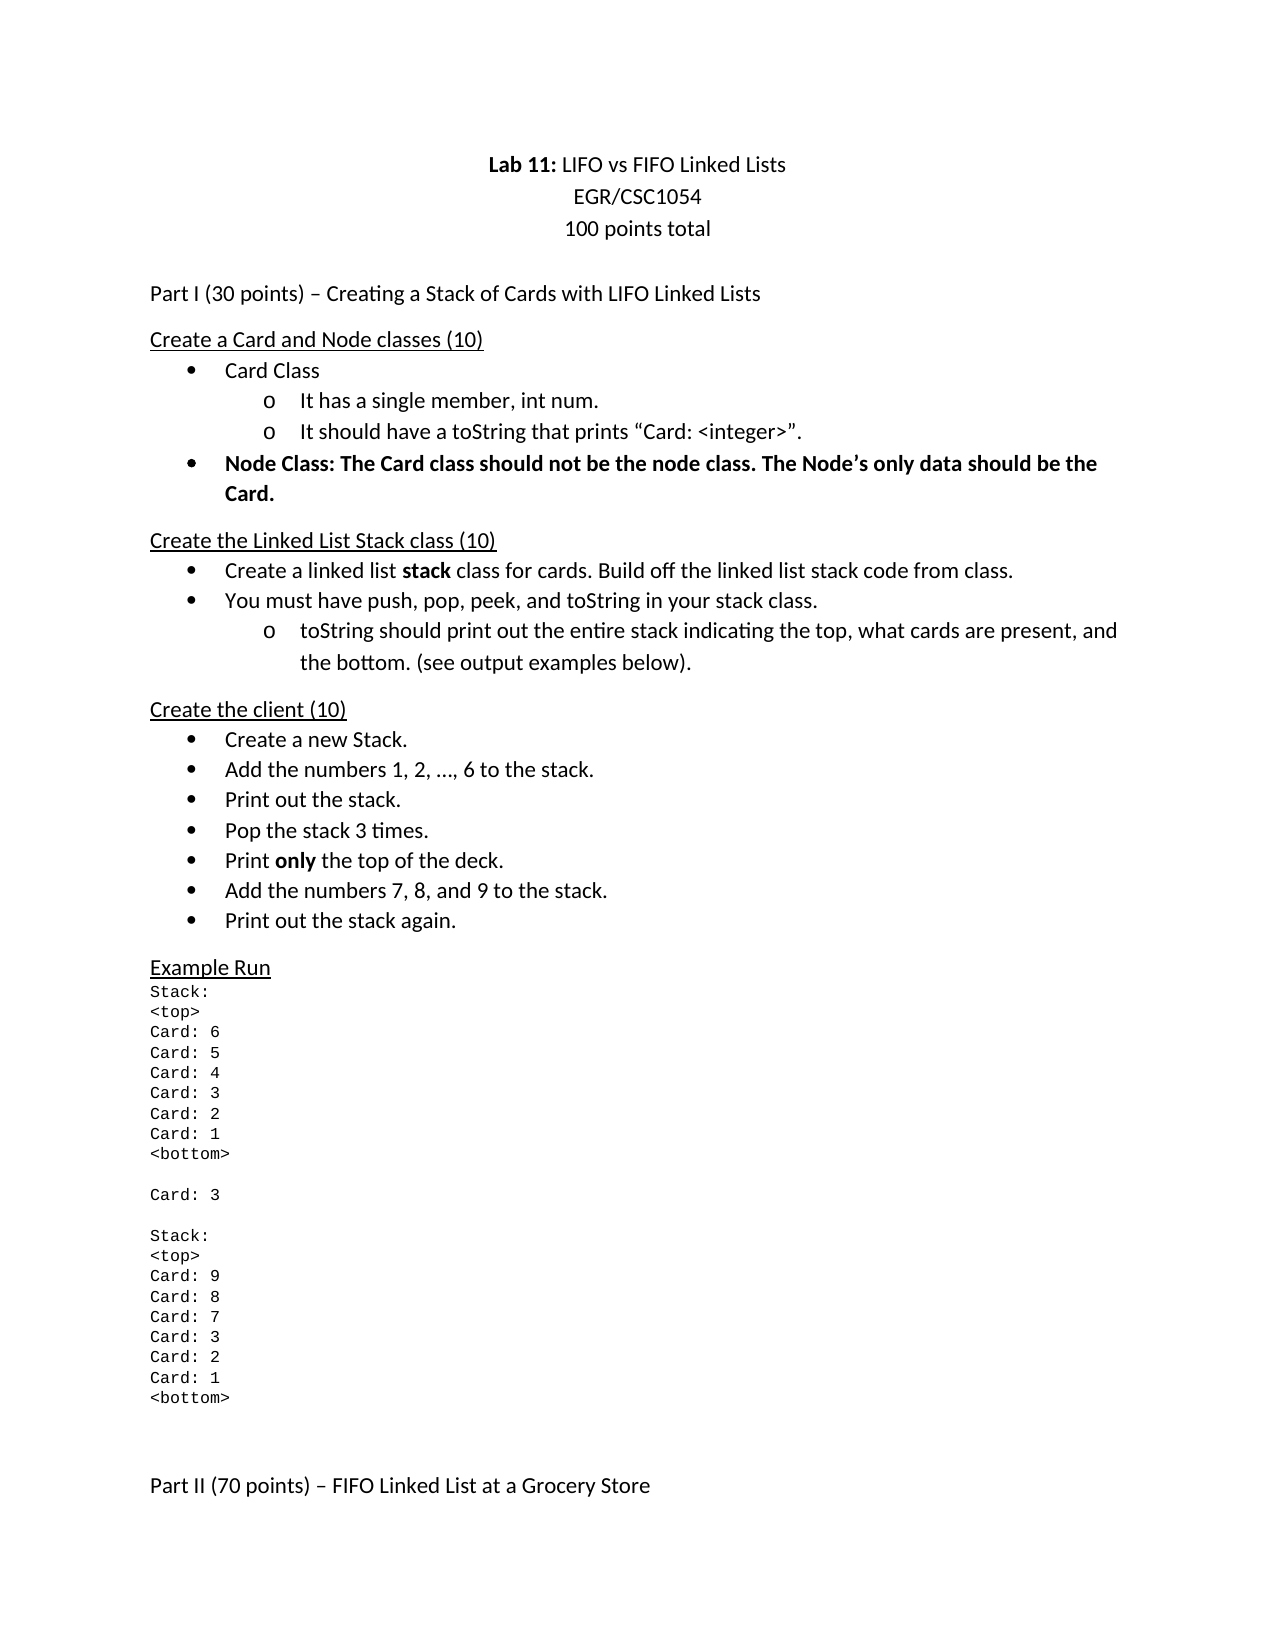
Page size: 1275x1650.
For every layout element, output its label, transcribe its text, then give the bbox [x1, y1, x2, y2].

text 100 points total [150, 214, 1125, 242]
text Stack: [150, 1227, 1125, 1246]
list Print out the stack again. [187, 906, 1125, 934]
list Node Class: The Card class should not be the node class. The Node’s only data should be the Card. [187, 449, 1125, 507]
text Create the client (10) [150, 695, 1125, 723]
list It should have a toString that prints “Card: <integer>”. [262, 417, 1125, 447]
list It has a single member, int num. [262, 386, 1125, 415]
text Card: 2 [150, 1349, 1125, 1368]
list Part II (70 points) – FIFO Linked List at a Grocery Store [150, 1471, 1125, 1499]
text <top> [150, 1247, 1125, 1266]
text <top> [150, 1004, 1125, 1023]
text EGR/CSC1054 [150, 182, 1125, 210]
text Create the Linked List Stack class (10) [150, 526, 1125, 554]
text Create a Card and Node classes (10) [150, 326, 1125, 354]
text Card: 3 [150, 1187, 1125, 1205]
text Card: 1 [150, 1126, 1125, 1144]
list Card Class [187, 356, 1125, 384]
list Add the numbers 7, 8, and 9 to the stack. [187, 876, 1125, 904]
text Card: 6 [150, 1024, 1125, 1043]
text Card: 3 [150, 1085, 1125, 1104]
text <bottom> [150, 1390, 1125, 1408]
list Create a linked list stack class for cards. Build off the linked list stack code from class. [187, 556, 1125, 584]
list toString should print out the entire stack indicating the top, what cards are present, and the bottom. (see output examples below). [262, 617, 1125, 676]
text Part I (30 points) – Creating a Stack of Cards with LIFO Linked Lists [150, 279, 1125, 307]
text Card: 4 [150, 1065, 1125, 1083]
list Print out the stack. [187, 786, 1125, 813]
list Print only the top of the deck. [187, 846, 1125, 874]
text Card: 2 [150, 1105, 1125, 1124]
text <bottom> [150, 1146, 1125, 1165]
text Lab 11: LIFO vs FIFO Linked Lists [150, 150, 1125, 178]
text Card: 5 [150, 1044, 1125, 1063]
text Card: 1 [150, 1369, 1125, 1388]
text Card: 7 [150, 1308, 1125, 1327]
list You must have push, pop, peek, and toString in your stack class. [187, 586, 1125, 614]
text Card: 8 [150, 1288, 1125, 1307]
text Example Run [150, 953, 1125, 981]
text Card: 3 [150, 1329, 1125, 1348]
text Card: 9 [150, 1268, 1125, 1287]
list Pop the stack 3 times. [187, 816, 1125, 844]
text Stack: [150, 983, 1125, 1002]
list Create a new Stack. [187, 725, 1125, 753]
list Add the numbers 1, 2, …, 6 to the stack. [187, 755, 1125, 783]
